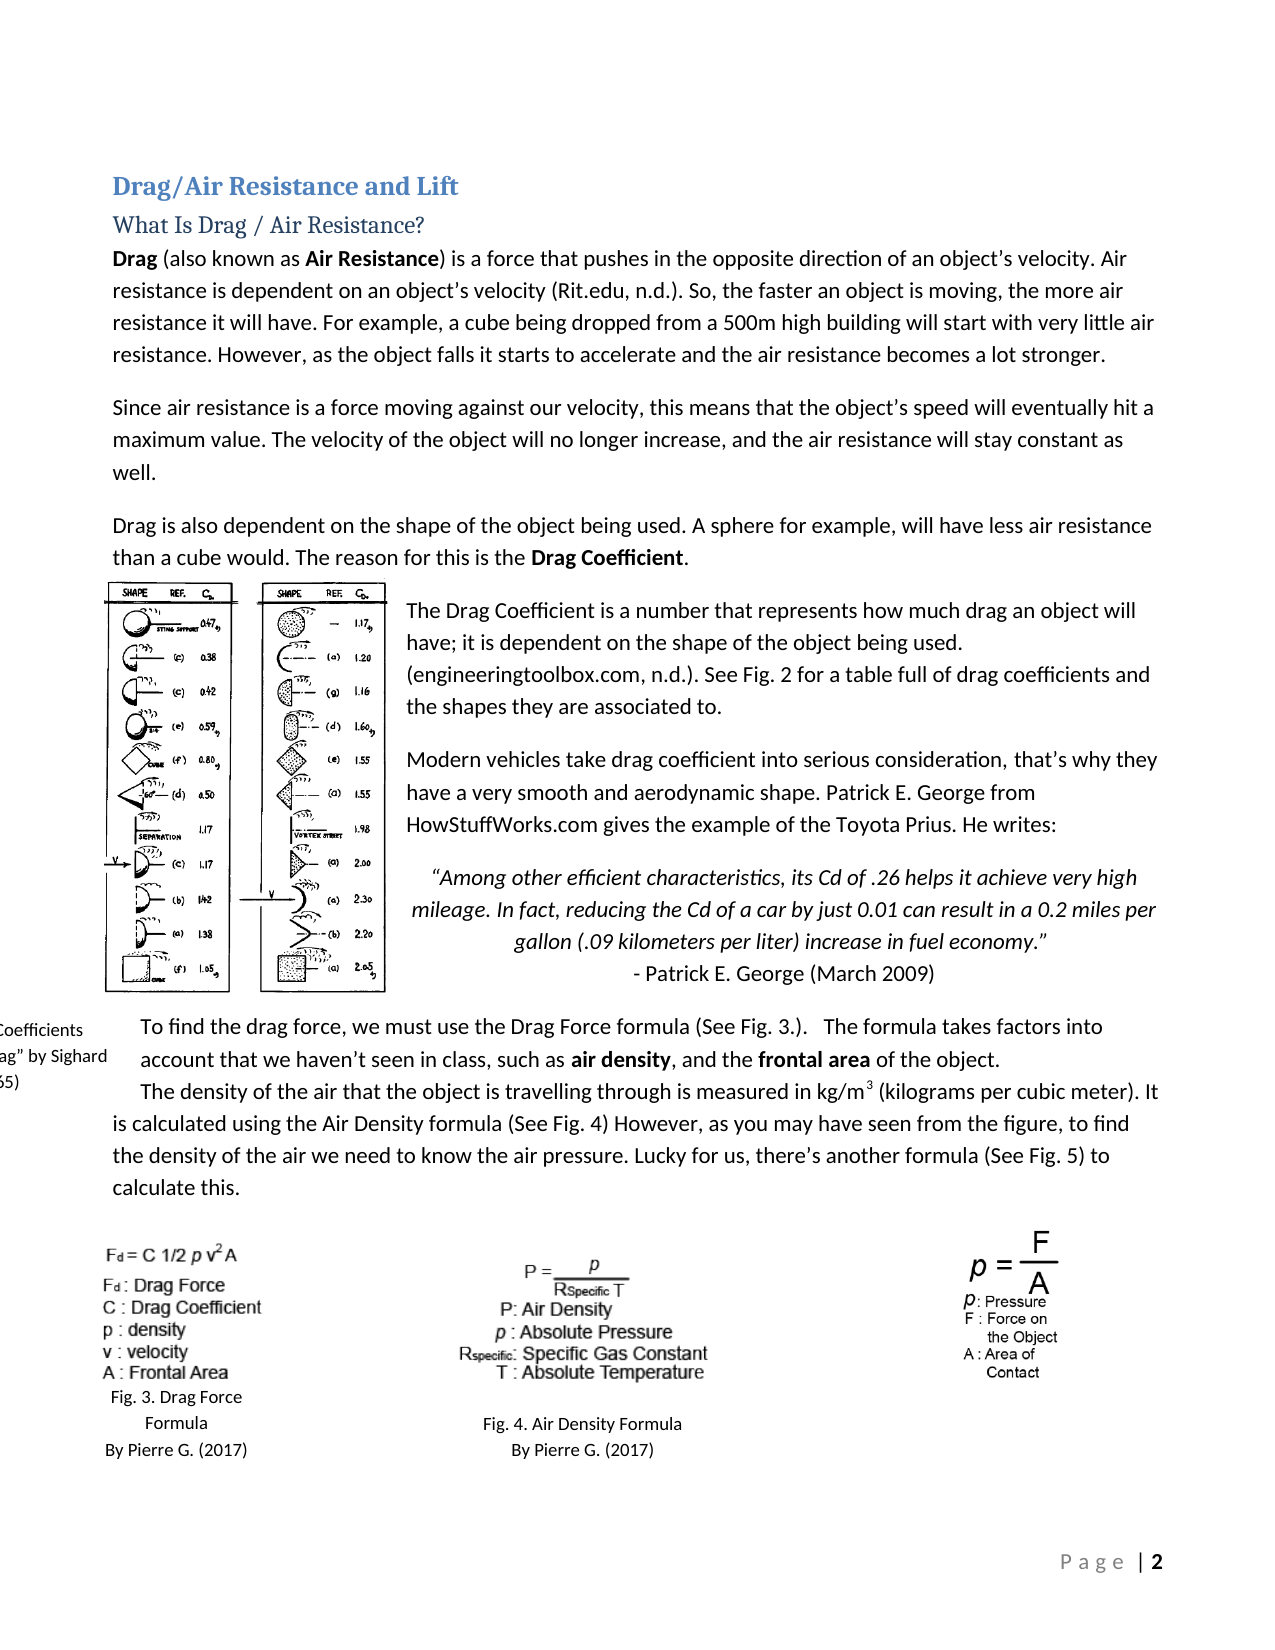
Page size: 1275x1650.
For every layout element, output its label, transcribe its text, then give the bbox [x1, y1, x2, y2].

subtitle Drag/Air Resistance and Lift [112, 171, 1162, 202]
picture [104, 578, 388, 997]
text The Drag Coefficient is a number that represents how much drag an object will have; it is dependent on the shape of the object being used. (engineeringtoolbox.com, n.d.). See Fig. 2 for a table full of drag coefficients and the shapes they are associated to. [112, 596, 1162, 721]
picture [96, 1233, 268, 1387]
picture [453, 1253, 720, 1387]
text Drag (also known as Air Resistance) is a force that pushes in the opposite direction of an object’s velocity. Air resistance is dependent on an object’s velocity (Rit.edu, n.d.). So, the faster an object is moving, the more air resistance it will have. For example, a cube being dropped from a 500m high building will start with very little air resistance. However, as the object falls it starts to accelerate and the air resistance becomes a lot stronger. [112, 244, 1162, 368]
text Modern vehicles take drag coefficient into serious consideration, that’s why they have a very smooth and aerodynamic shape. Patrick E. George from HowStuffWorks.com gives the example of the Toyota Prius. He writes: [112, 746, 1162, 838]
picture [950, 1226, 1078, 1380]
text Drag is also dependent on the shape of the object being used. A sphere for example, will have less air resistance than a cube would. The reason for this is the Drag Coefficient. [112, 511, 1162, 571]
subtitle What Is Drag / Air Resistance? [112, 211, 1162, 239]
text “Among other efficient characteristics, its Cd of .26 helps it achieve very high mileage. In fact, reducing the Cd of a car by just 0.01 can result in a 0.2 miles per gallon (.09 kilometers per liter) increase in fuel economy.” - Patrick E. George (March 2009) [112, 863, 1162, 987]
text Since air resistance is a force moving against our velocity, this means that the object’s speed will eventually hit a maximum value. The velocity of the object will no longer increase, and the air resistance will stay constant as well. [112, 393, 1162, 486]
